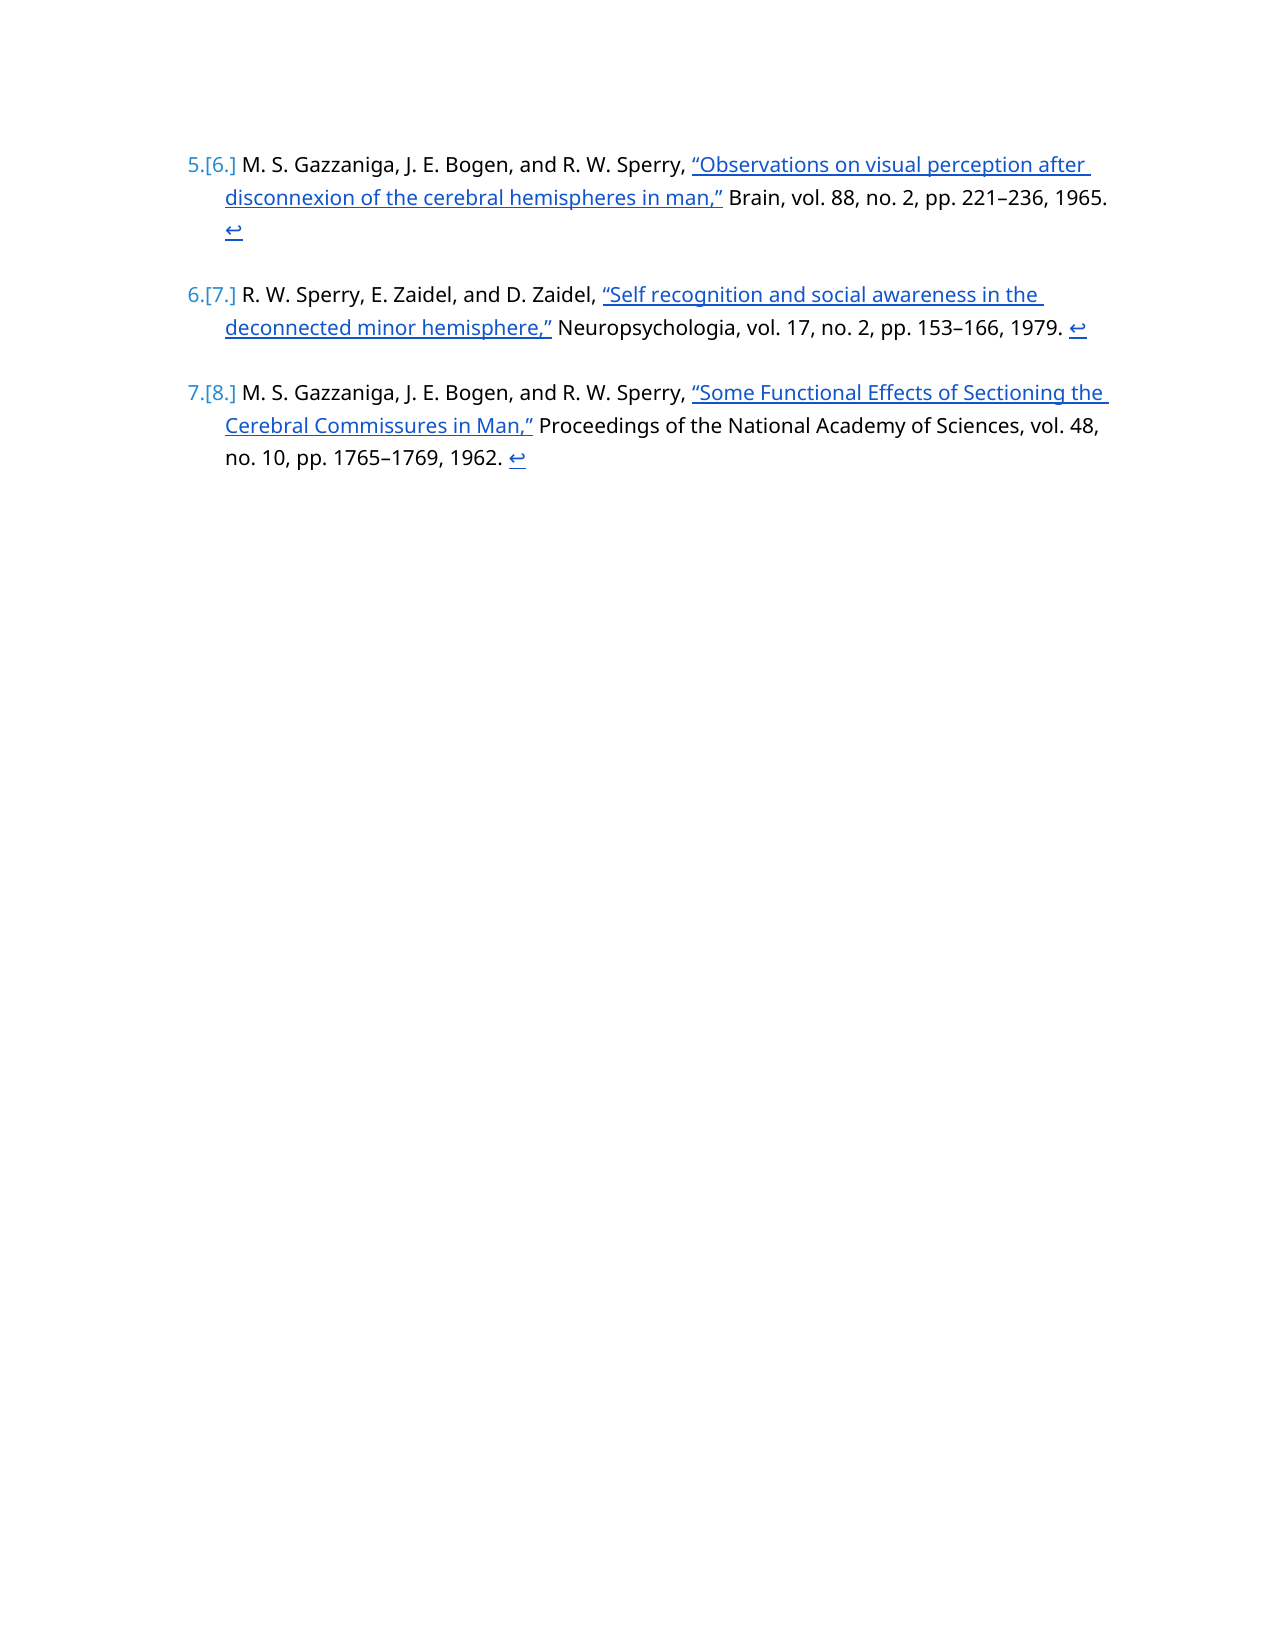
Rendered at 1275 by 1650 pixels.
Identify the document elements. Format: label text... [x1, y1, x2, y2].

list R. W. Sperry, E. Zaidel, and D. Zaidel, “Self recognition and social awareness in the deconnected minor hemisphere,” Neuropsychologia, vol. 17, no. 2, pp. 153–166, 1979. ↩ [187, 280, 1125, 374]
list M. S. Gazzaniga, J. E. Bogen, and R. W. Sperry, “Some Functional Effects of Sectioning the Cerebral Commissures in Man,” Proceedings of the National Academy of Sciences, vol. 48, no. 10, pp. 1765–1769, 1962. ↩ [187, 378, 1125, 504]
list M. S. Gazzaniga, J. E. Bogen, and R. W. Sperry, “Observations on visual perception after disconnexion of the cerebral hemispheres in man,” Brain, vol. 88, no. 2, pp. 221–236, 1965. ↩ [187, 150, 1125, 276]
